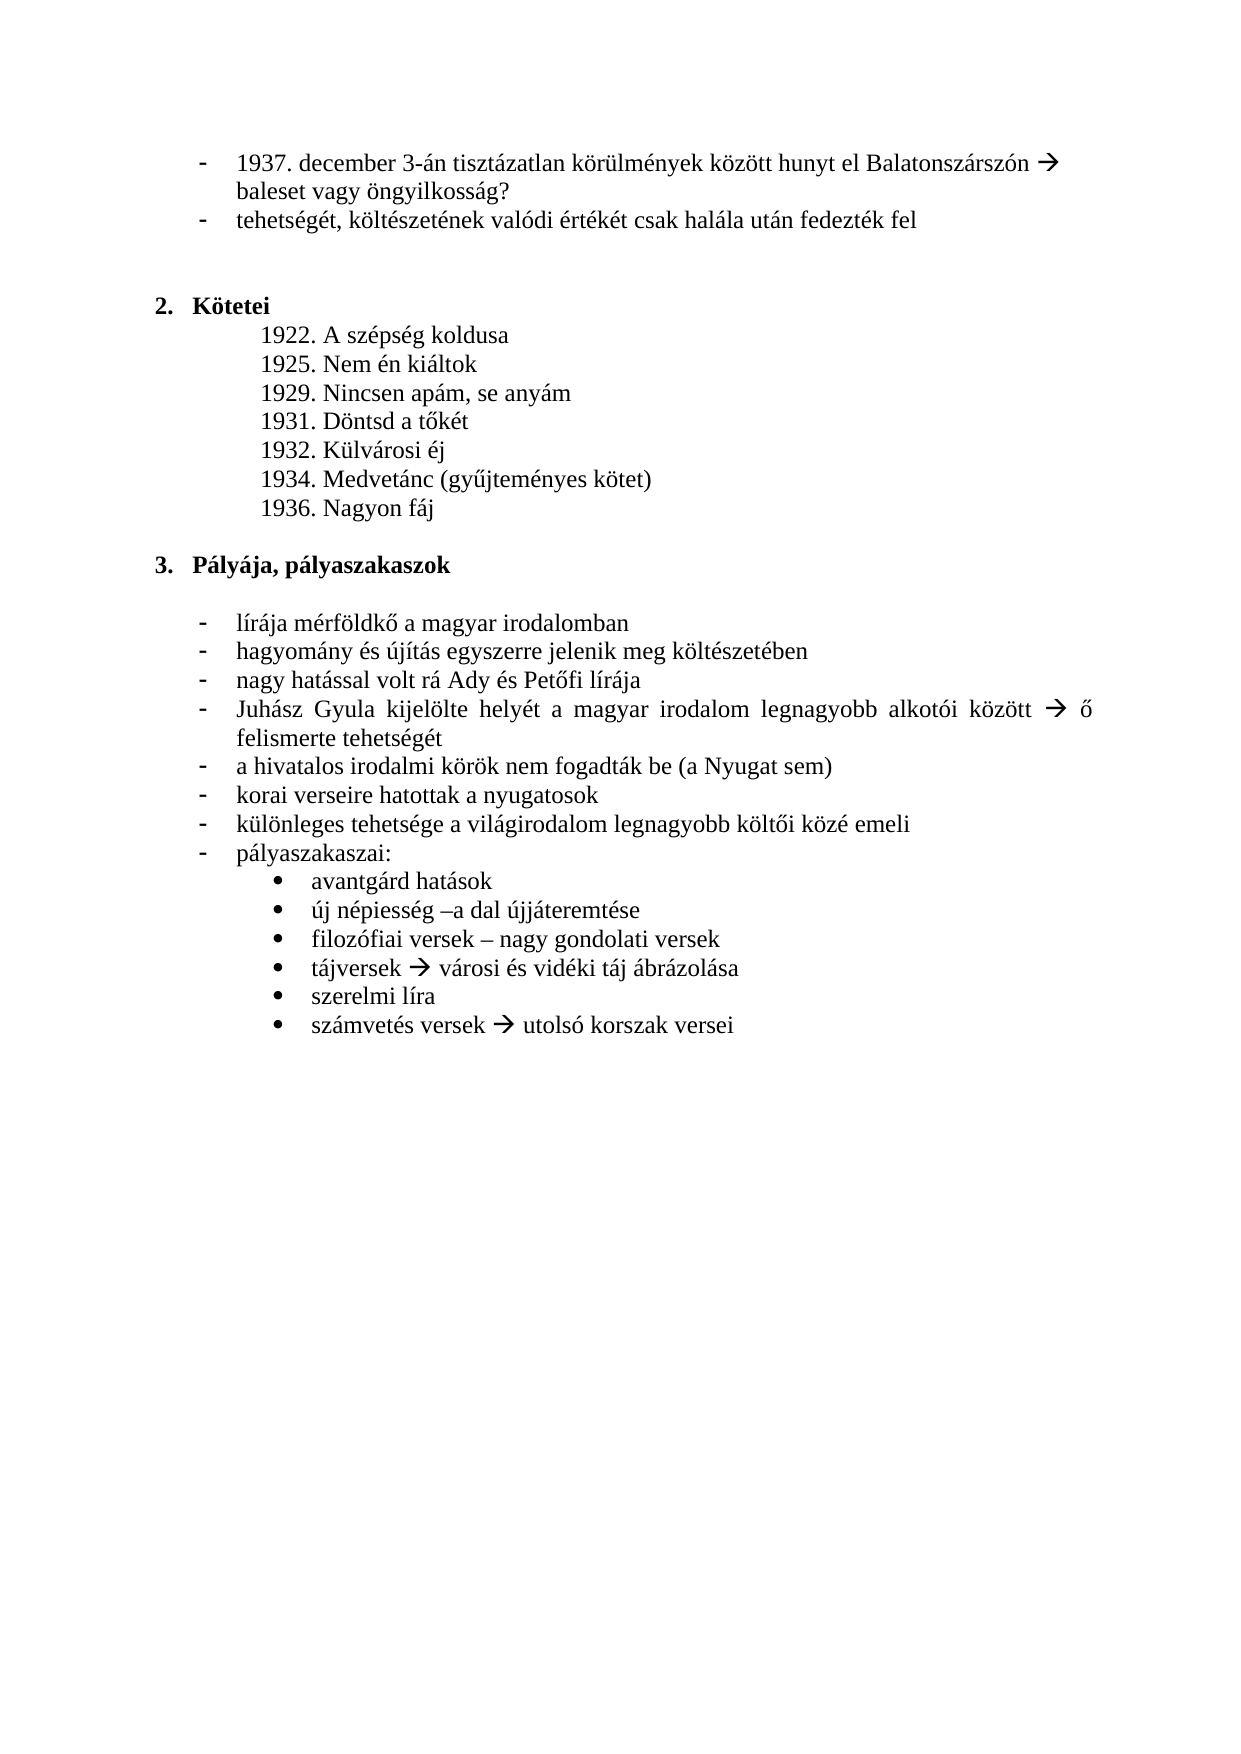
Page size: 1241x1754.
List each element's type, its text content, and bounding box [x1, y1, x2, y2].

list tájversek városi és vidéki táj ábrázolása [274, 953, 1093, 981]
list nagy hatással volt rá Ady és Petőfi lírája [199, 665, 1093, 694]
list Pályája, pályaszakaszok [154, 550, 1093, 579]
text 1925. Nem én kiáltok [260, 349, 1093, 378]
list avantgárd hatások [274, 866, 1093, 895]
text 1932. Külvárosi éj [260, 435, 1093, 464]
text 1931. Döntsd a tőkét [260, 406, 1093, 435]
list számvetés versek utolsó korszak versei [274, 1010, 1093, 1039]
list Juhász Gyula kijelölte helyét a magyar irodalom legnagyobb alkotói között ő felismerte tehetségét [199, 694, 1093, 751]
text 1929. Nincsen apám, se anyám [260, 378, 1093, 406]
list filozófiai versek – nagy gondolati versek [274, 924, 1093, 953]
list a hivatalos irodalmi körök nem fogadták be (a Nyugat sem) [199, 751, 1093, 780]
text 1922. A szépség koldusa [260, 320, 1093, 349]
list különleges tehetsége a világirodalom legnagyobb költői közé emeli [199, 809, 1093, 838]
list Kötetei [154, 291, 1093, 320]
list tehetségét, költészetének valódi értékét csak halála után fedezték fel [199, 205, 1093, 234]
list új népiesség –a dal újjáteremtése [274, 895, 1093, 924]
list szerelmi líra [274, 981, 1093, 1010]
list hagyomány és újítás egyszerre jelenik meg költészetében [199, 636, 1093, 665]
list korai verseire hatottak a nyugatosok [199, 780, 1093, 809]
list lírája mérföldkő a magyar irodalomban [199, 608, 1093, 636]
text 1934. Medvetánc (gyűjteményes kötet) [260, 464, 1093, 493]
list pályaszakaszai: [199, 838, 1093, 866]
list 1937. december 3-án tisztázatlan körülmények között hunyt el Balatonszárszón baleset vagy öngyilkosság? [199, 148, 1093, 205]
text 1936. Nagyon fáj [260, 493, 1093, 521]
